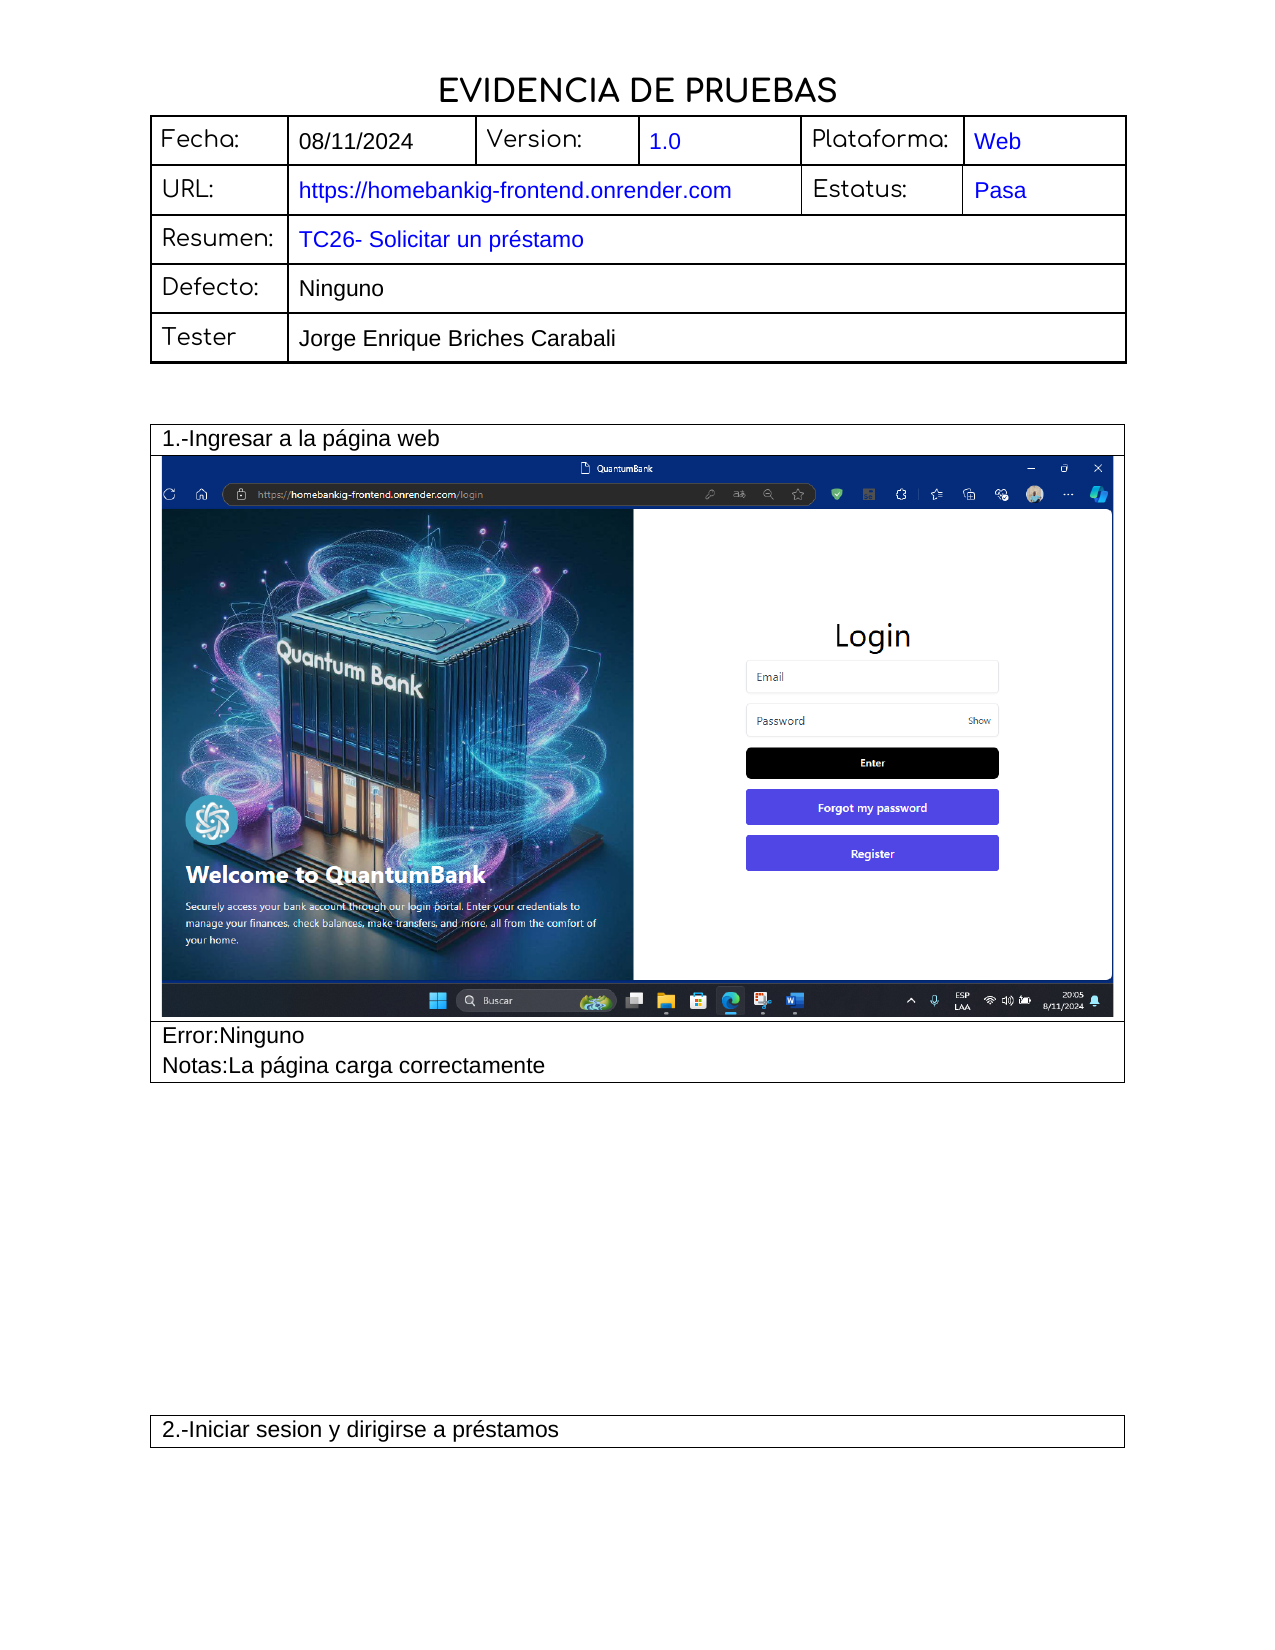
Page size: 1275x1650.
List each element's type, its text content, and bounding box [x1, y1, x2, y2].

table_header 1.-Ingresar a la página web [151, 425, 1124, 455]
picture [161, 456, 1114, 1017]
table_header Plataforma: [802, 117, 963, 164]
table_cell URL: [152, 166, 287, 214]
table_cell TC26- Solicitar un préstamo [289, 216, 1125, 263]
table_cell Tester [152, 314, 287, 361]
table_cell Jorge Enrique Briches Carabali [289, 314, 1125, 361]
table_cell Estatus: [802, 166, 962, 214]
table_header 2.-Iniciar sesion y dirigirse a préstamos [151, 1416, 1124, 1447]
table_header Web [965, 117, 1125, 164]
table_cell Defecto: [152, 265, 287, 312]
table_header Version: [477, 117, 638, 164]
table_cell Ninguno [289, 265, 1125, 312]
table_cell Resumen: [152, 216, 287, 263]
table_cell https://homebankig-frontend.onrender.com [289, 166, 801, 214]
table_cell Pasa [963, 166, 1125, 214]
text EVIDENCIA DE PRUEBAS [150, 75, 1125, 110]
table_header Fecha: [152, 117, 287, 164]
table_cell [151, 456, 1124, 1021]
table_header 08/11/2024 [289, 117, 475, 164]
table_cell Error:Ninguno Notas:La página carga correctamente [151, 1022, 1124, 1082]
table_header 1.0 [640, 117, 800, 164]
